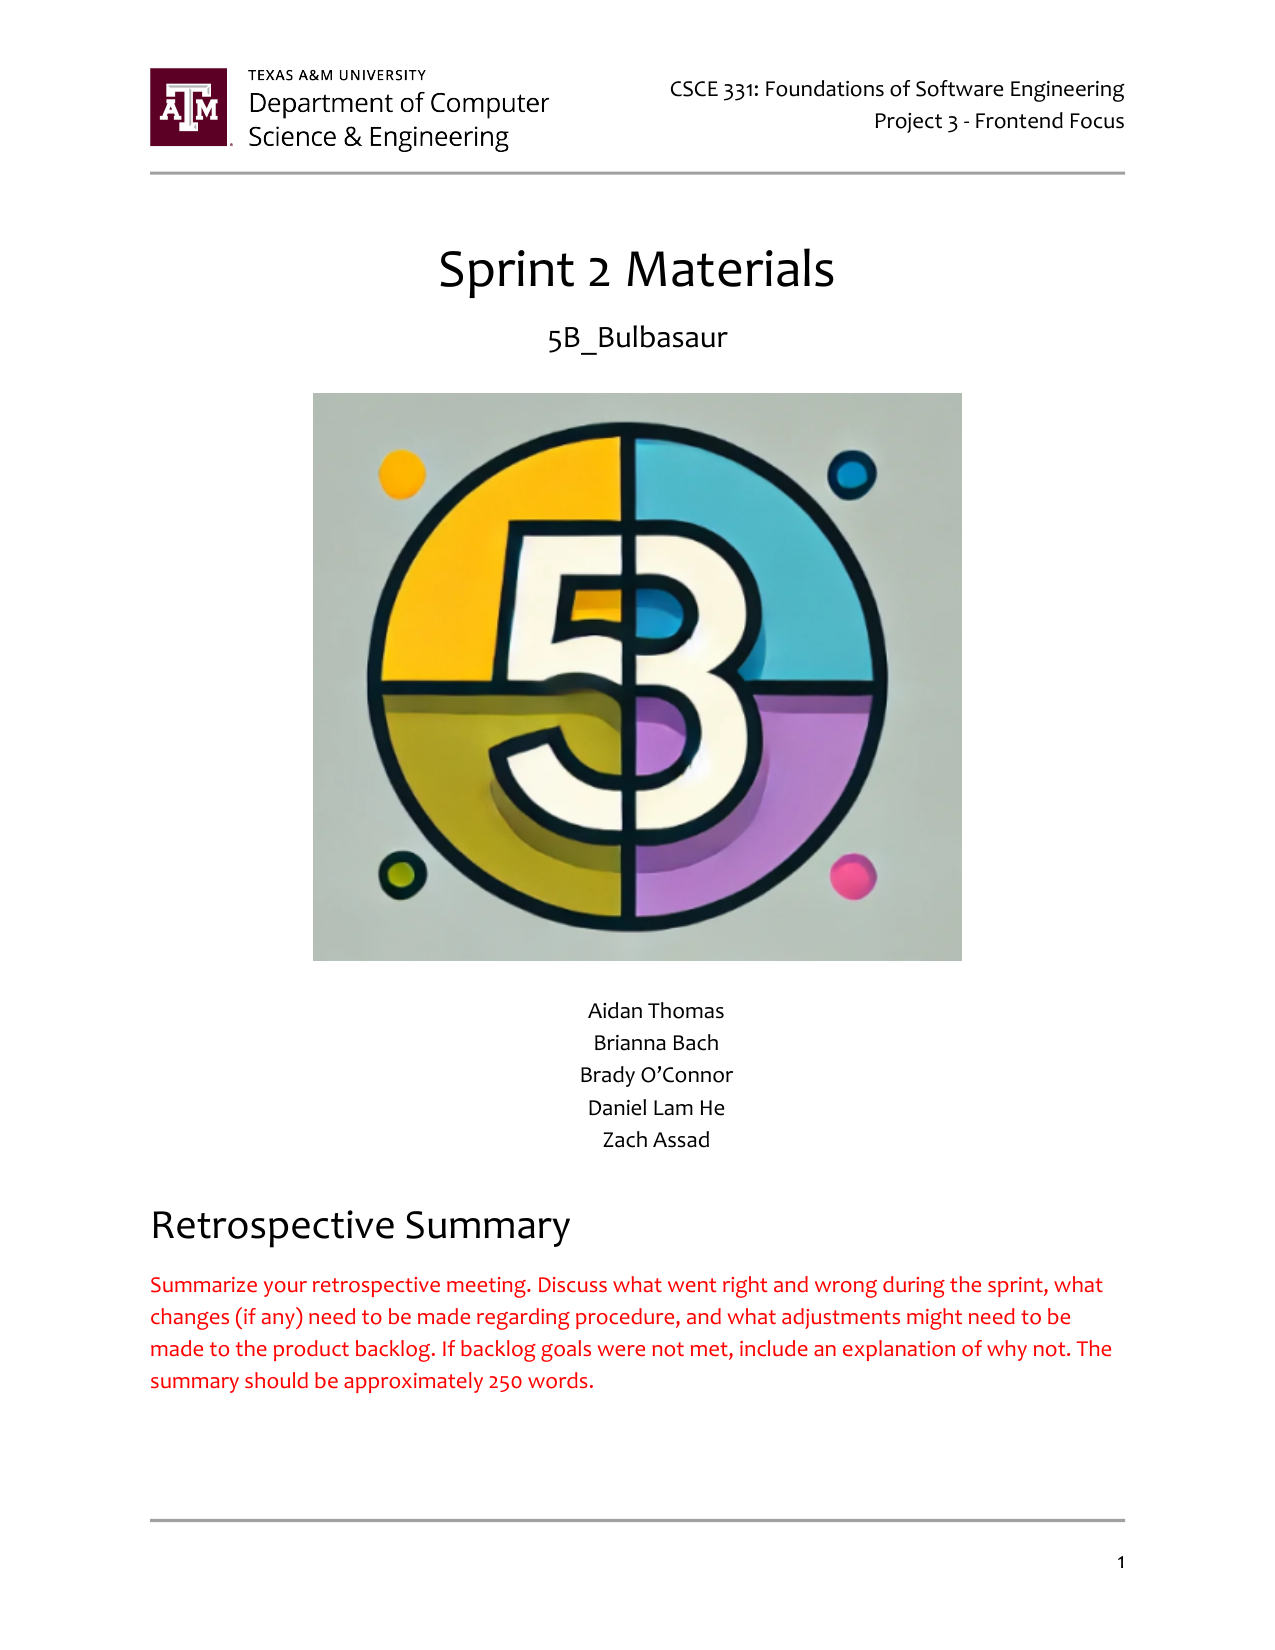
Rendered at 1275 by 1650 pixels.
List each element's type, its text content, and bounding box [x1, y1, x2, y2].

title Sprint 2 Materials [150, 236, 1125, 302]
subtitle Retrospective Summary [150, 1199, 1125, 1250]
text Zach Assad [187, 1126, 1125, 1154]
text Brianna Bach [187, 1029, 1125, 1057]
text Aidan Thomas [187, 997, 1125, 1025]
text Summarize your retrospective meeting. Discuss what went right and wrong during the sprint, what changes (if any) need to be made regarding procedure, and what adjustments might need to be made to the product backlog. If backlog goals were not met, include an explanation of why not. The summary should be approximately 250 words. [150, 1270, 1125, 1395]
subtitle 5B_Bulbasaur [150, 318, 1125, 356]
picture [313, 393, 962, 961]
text Daniel Lam He [187, 1093, 1125, 1121]
text Brady O’Connor [187, 1061, 1125, 1089]
picture [150, 68, 550, 152]
